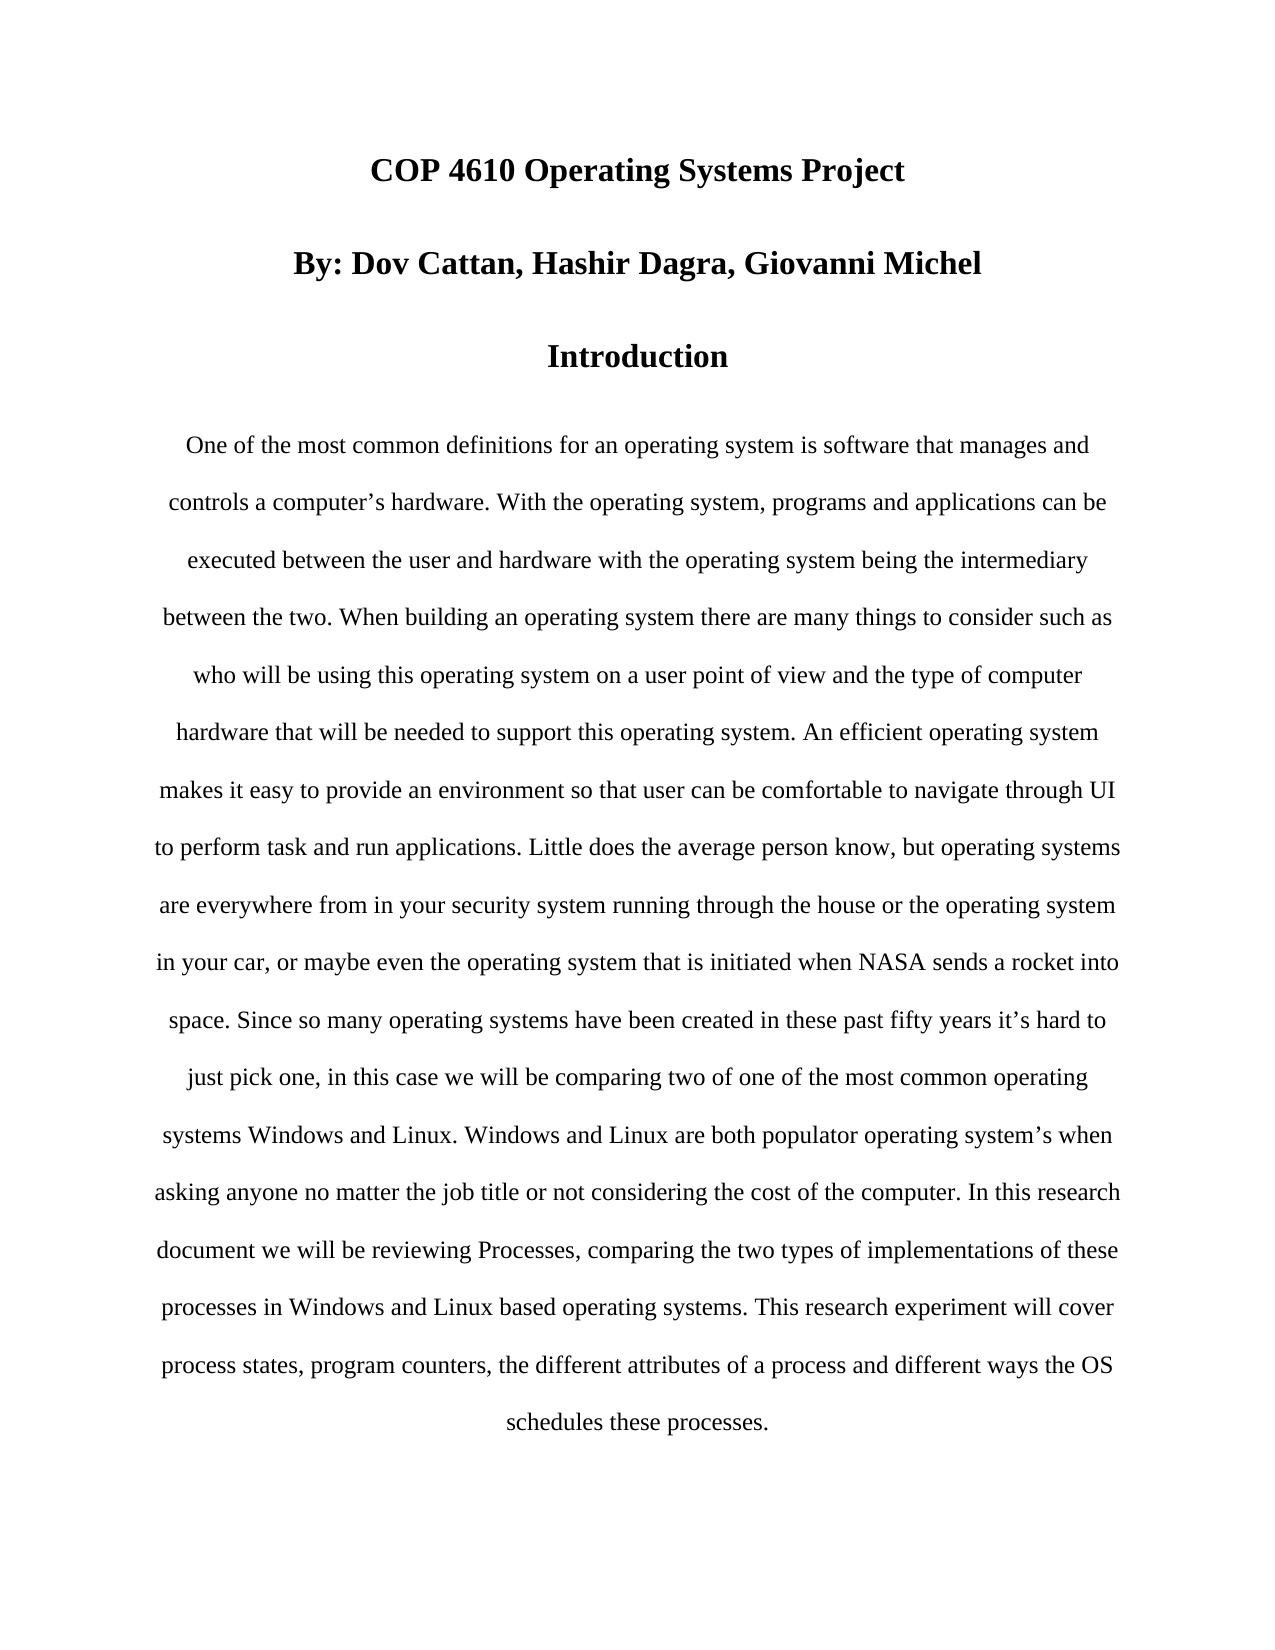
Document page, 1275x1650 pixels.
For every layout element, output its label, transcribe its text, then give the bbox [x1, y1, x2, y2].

text By: Dov Cattan, Hashir Dagra, Giovanni Michel [150, 243, 1125, 282]
text One of the most common definitions for an operating system is software that manages and controls a computer’s hardware. With the operating system, programs and applications can be executed between the user and hardware with the operating system being the intermediary between the two. When building an operating system there are many things to consider such as who will be using this operating system on a user point of view and the type of computer hardware that will be needed to support this operating system. An efficient operating system makes it easy to provide an environment so that user can be comfortable to navigate through UI to perform task and run applications. Little does the average person know, but operating systems are everywhere from in your security system running through the house or the operating system in your car, or maybe even the operating system that is initiated when NASA sends a rocket into space. Since so many operating systems have been created in these past fifty years it’s hard to just pick one, in this case we will be comparing two of one of the most common operating systems Windows and Linux. Windows and Linux are both populator operating system’s when asking anyone no matter the job title or not considering the cost of the computer. In this research document we will be reviewing Processes, comparing the two types of implementations of these processes in Windows and Linux based operating systems. This research experiment will cover process states, program counters, the different attributes of a process and different ways the OS schedules these processes. [150, 430, 1125, 1436]
text Introduction [150, 337, 1125, 375]
text COP 4610 Operating Systems Project [150, 150, 1125, 188]
